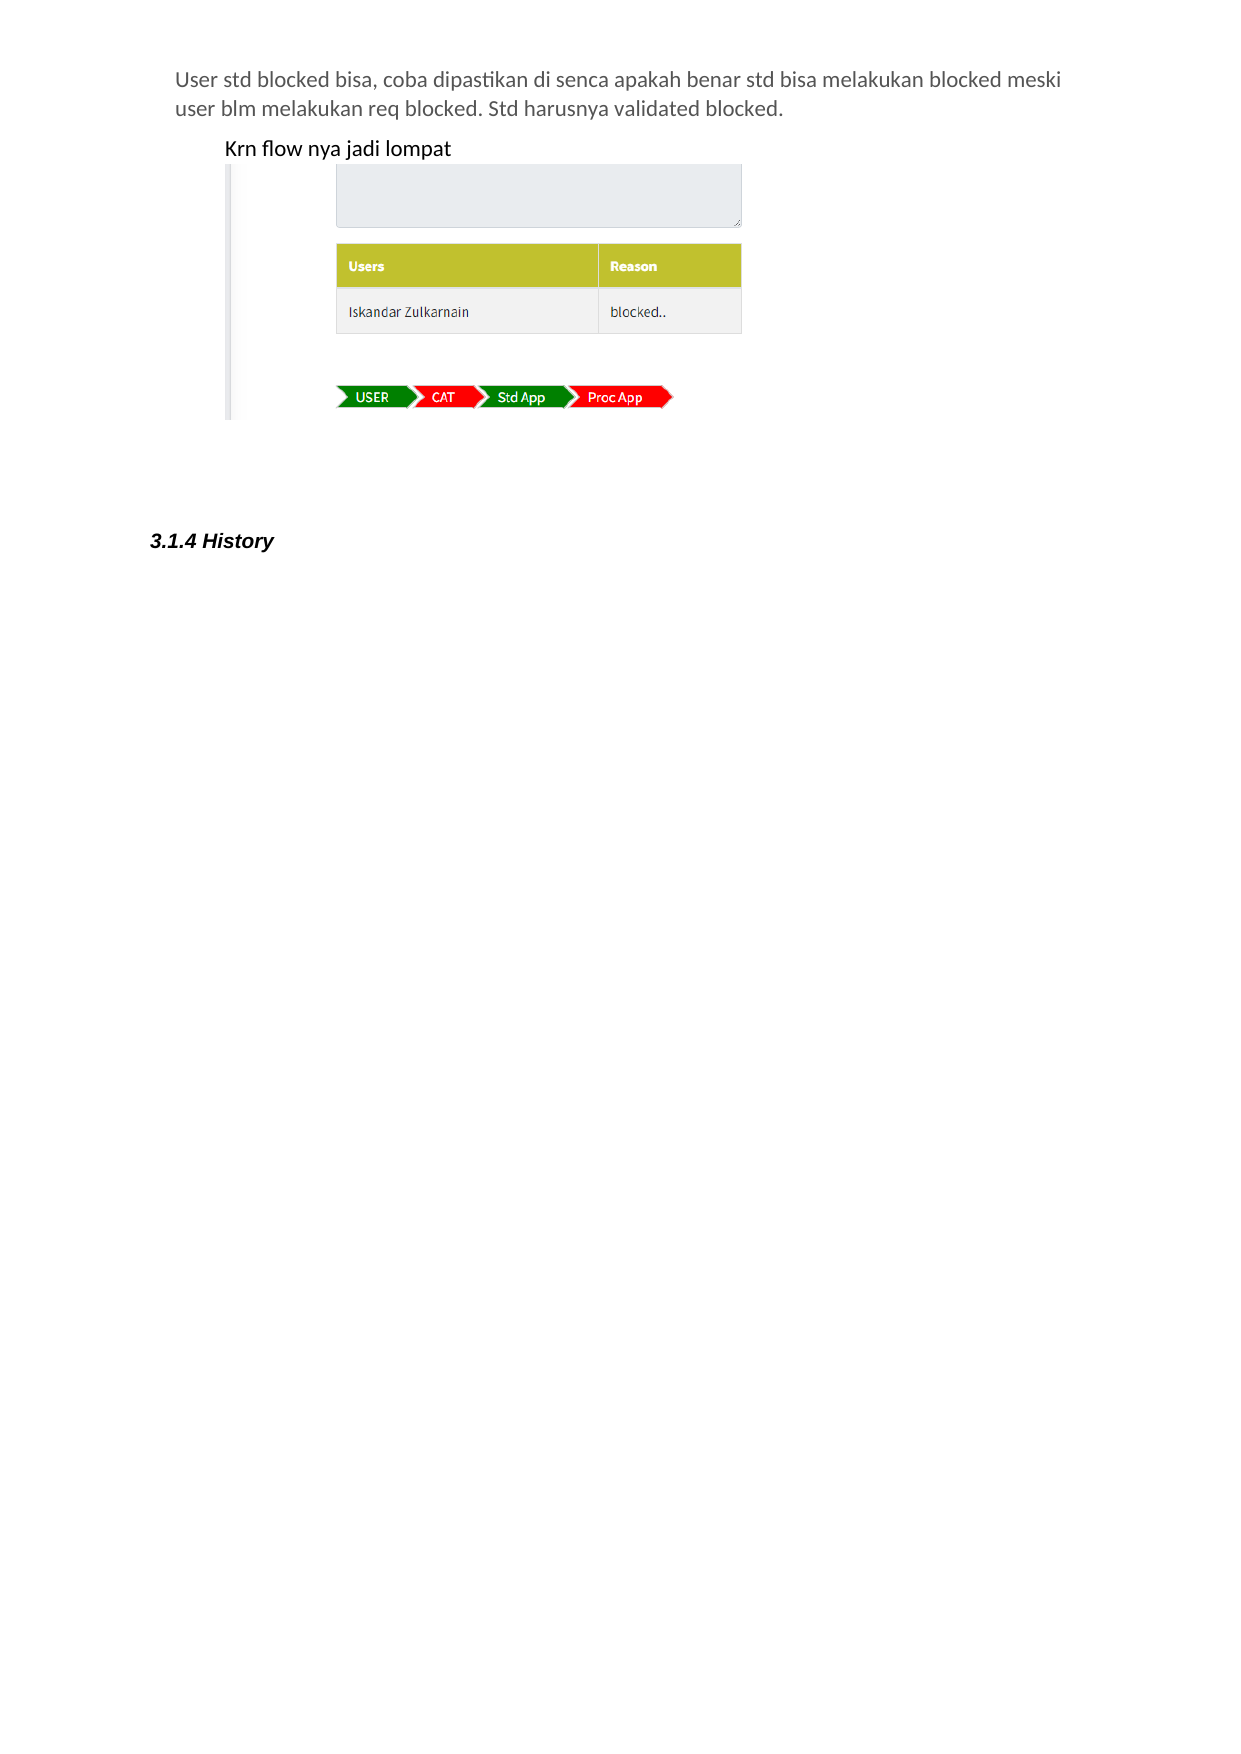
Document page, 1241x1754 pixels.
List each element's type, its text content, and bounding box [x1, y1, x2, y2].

picture [225, 164, 749, 420]
subtitle User std blocked bisa, coba dipastikan di senca apakah benar std bisa melakukan blocked meski user blm melakukan req blocked. Std harusnya validated blocked. [175, 66, 1065, 122]
list Krn flow nya jadi lompat [225, 134, 1090, 162]
text 3.1.4 History [150, 529, 1090, 553]
